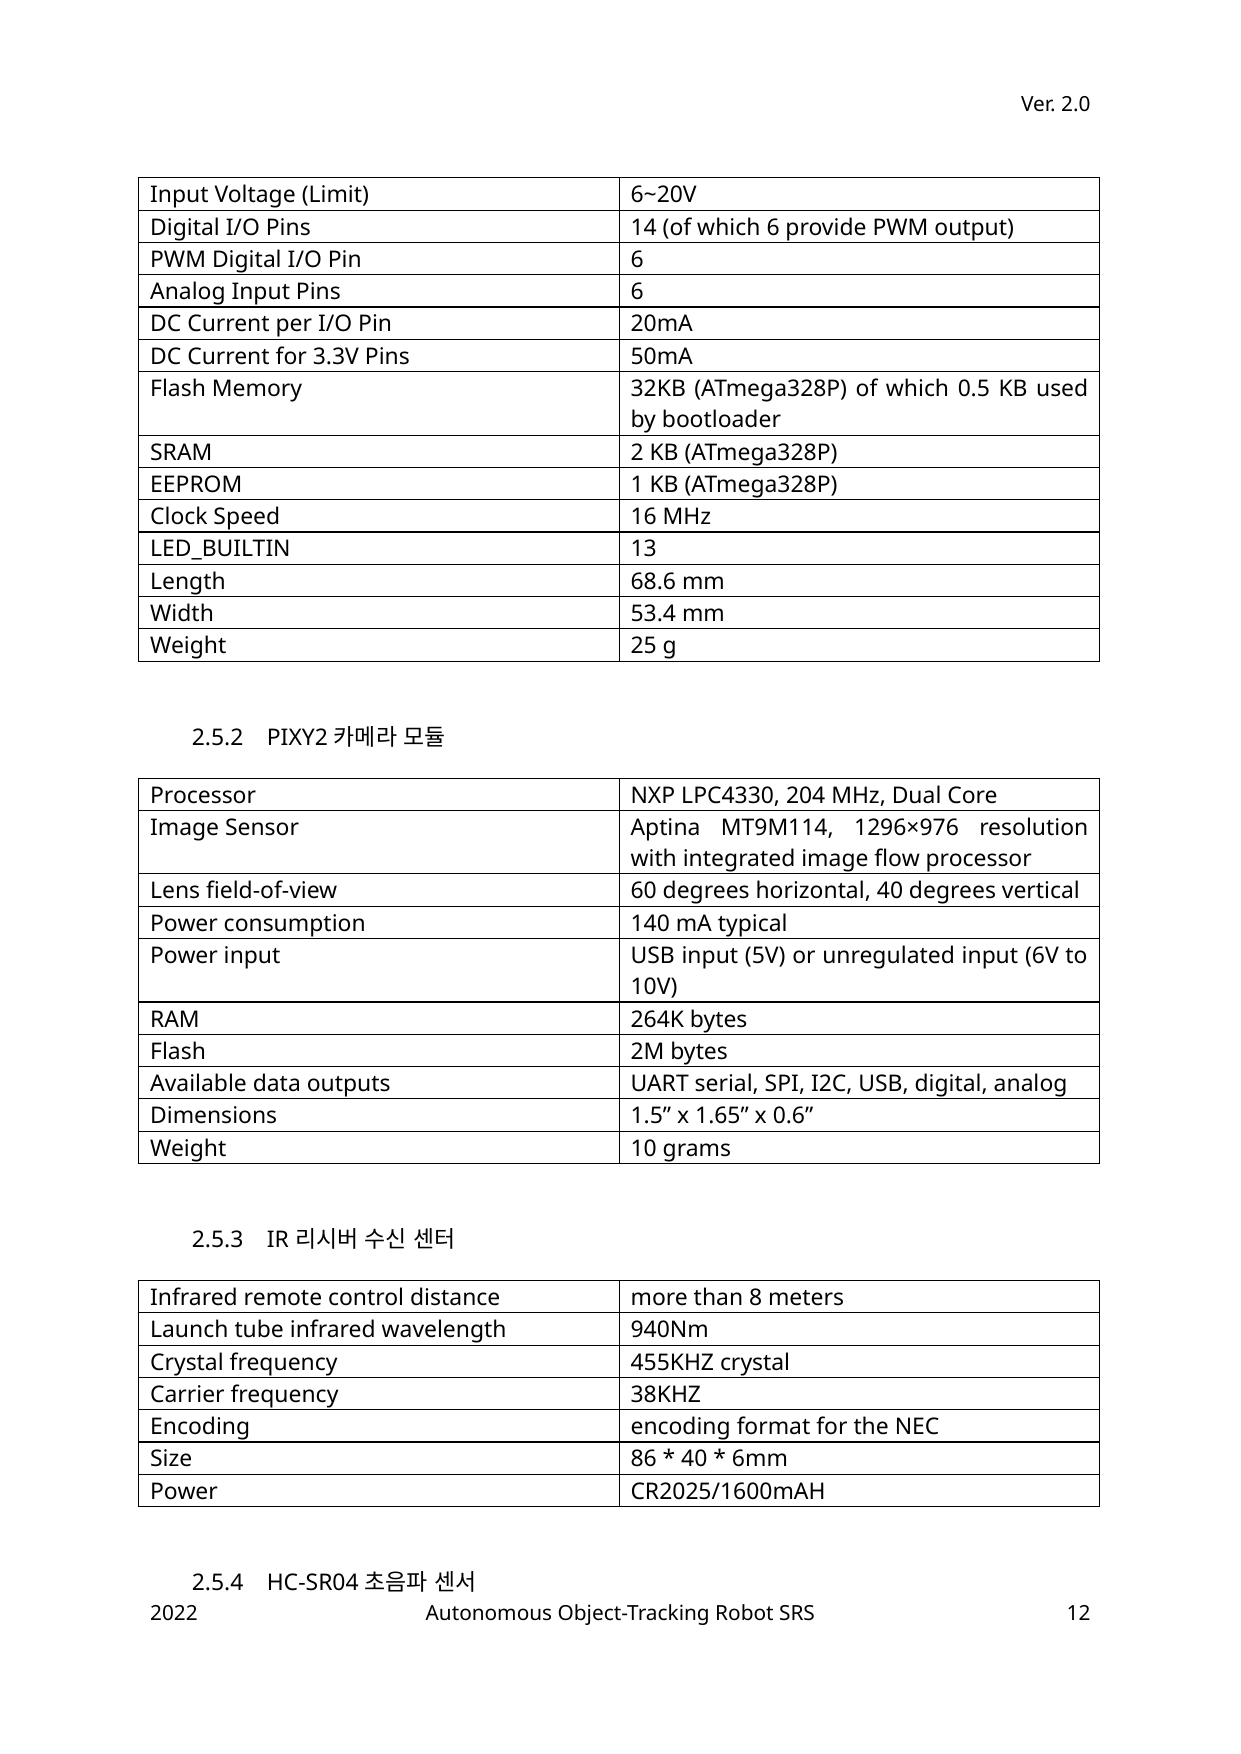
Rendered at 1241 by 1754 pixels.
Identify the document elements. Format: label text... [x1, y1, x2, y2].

table_cell Flash Memory [139, 372, 619, 434]
table_cell Power consumption [139, 907, 619, 938]
table_cell Weight [139, 1132, 619, 1163]
table_cell 53.4 mm [620, 597, 1099, 628]
table_cell Size [139, 1443, 619, 1474]
table_cell 13 [620, 533, 1099, 564]
table_cell DC Current per I/O Pin [139, 308, 619, 339]
table_cell 264K bytes [620, 1003, 1099, 1034]
table_cell Weight [139, 629, 619, 661]
table_cell 32KB (ATmega328P) of which 0.5 KB used by bootloader [620, 372, 1099, 434]
table_cell Available data outputs [139, 1067, 619, 1098]
table_header Infrared remote control distance [139, 1281, 619, 1312]
table_cell EEPROM [139, 468, 619, 499]
table_cell 20mA [620, 308, 1099, 339]
table_cell Image Sensor [139, 811, 619, 873]
table_cell 38KHZ [620, 1378, 1099, 1409]
table_cell 14 (of which 6 provide PWM output) [620, 211, 1099, 242]
table_cell Power input [139, 939, 619, 1001]
table_cell Input Voltage (Limit) [139, 178, 619, 209]
table_cell Length [139, 565, 619, 596]
table_cell CR2025/1600mAH [620, 1475, 1099, 1506]
list HC-SR04 초음파 센서 [192, 1564, 1090, 1597]
table_cell 60 degrees horizontal, 40 degrees vertical [620, 874, 1099, 906]
table_header NXP LPC4330, 204 MHz, Dual Core [620, 779, 1099, 810]
table_cell 50mA [620, 340, 1099, 371]
table_cell UART serial, SPI, I2C, USB, digital, analog [620, 1067, 1099, 1098]
table_cell Launch tube infrared wavelength [139, 1313, 619, 1344]
table_header Processor [139, 779, 619, 810]
table_cell 1 KB (ATmega328P) [620, 468, 1099, 499]
table_cell 68.6 mm [620, 565, 1099, 596]
table_cell 2 KB (ATmega328P) [620, 436, 1099, 467]
table_cell Width [139, 597, 619, 628]
table_cell Digital I/O Pins [139, 211, 619, 242]
table_cell 140 mA typical [620, 907, 1099, 938]
table_cell 6~20V [620, 178, 1099, 209]
table_cell Clock Speed [139, 500, 619, 531]
table_cell 25 g [620, 629, 1099, 661]
table_cell Analog Input Pins [139, 275, 619, 306]
table_cell 86 * 40 * 6mm [620, 1443, 1099, 1474]
table_cell LED_BUILTIN [139, 533, 619, 564]
table_cell 6 [620, 275, 1099, 306]
table_cell 16 MHz [620, 500, 1099, 531]
table_cell 1.5” x 1.65” x 0.6” [620, 1099, 1099, 1131]
table_cell DC Current for 3.3V Pins [139, 340, 619, 371]
table_cell Power [139, 1475, 619, 1506]
table_header more than 8 meters [620, 1281, 1099, 1312]
table_cell SRAM [139, 436, 619, 467]
table_cell 10 grams [620, 1132, 1099, 1163]
table_cell encoding format for the NEC [620, 1410, 1099, 1441]
table_cell Dimensions [139, 1099, 619, 1131]
table_cell Crystal frequency [139, 1346, 619, 1377]
table_cell Encoding [139, 1410, 619, 1441]
table_cell Lens field-of-view [139, 874, 619, 906]
table_cell 2M bytes [620, 1035, 1099, 1066]
table_cell 455KHZ crystal [620, 1346, 1099, 1377]
list IR 리시버 수신 센터 [192, 1221, 1090, 1254]
table_cell 6 [620, 243, 1099, 274]
table_cell Aptina MT9M114, 1296×976 resolution with integrated image flow processor [620, 811, 1099, 873]
table_cell RAM [139, 1003, 619, 1034]
list PIXY2 카메라 모듈 [192, 718, 1090, 752]
table_cell PWM Digital I/O Pin [139, 243, 619, 274]
table_cell Carrier frequency [139, 1378, 619, 1409]
table_cell USB input (5V) or unregulated input (6V to 10V) [620, 939, 1099, 1001]
table_cell 940Nm [620, 1313, 1099, 1344]
table_cell Flash [139, 1035, 619, 1066]
